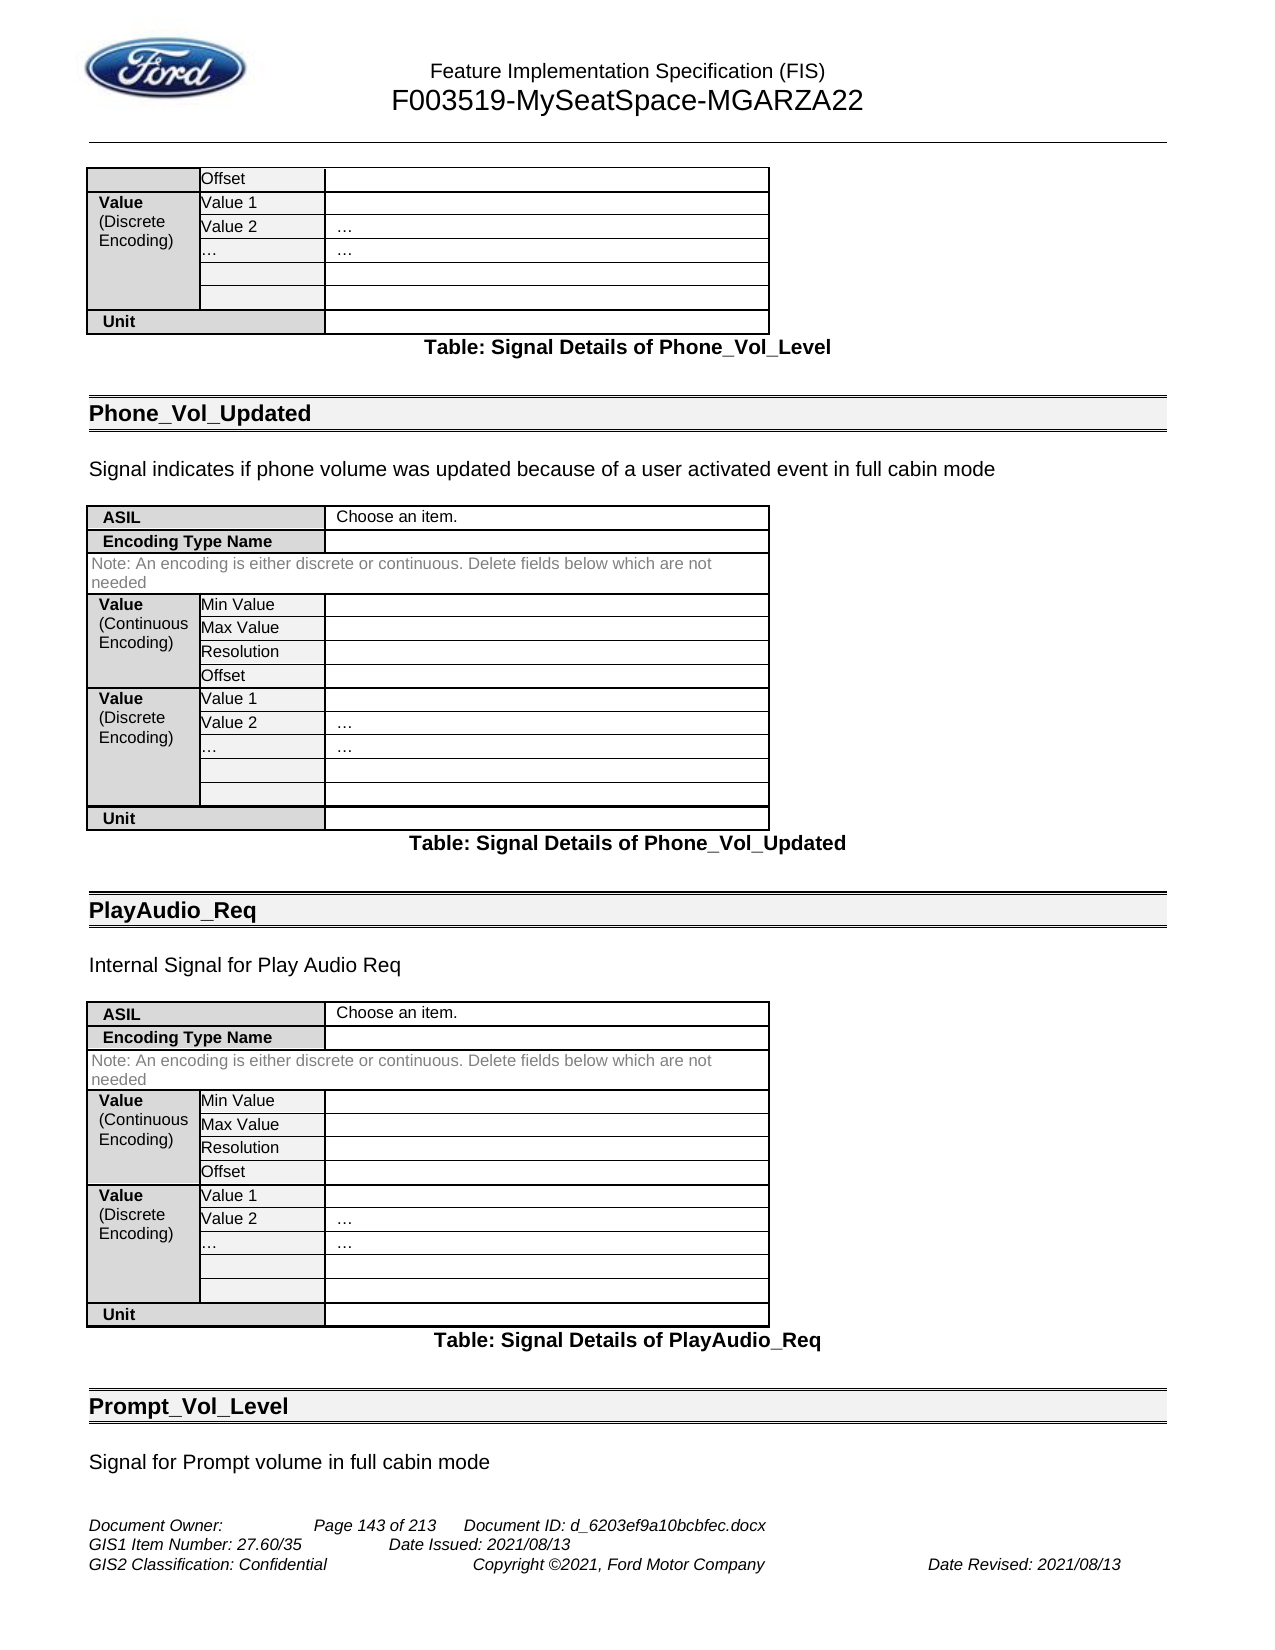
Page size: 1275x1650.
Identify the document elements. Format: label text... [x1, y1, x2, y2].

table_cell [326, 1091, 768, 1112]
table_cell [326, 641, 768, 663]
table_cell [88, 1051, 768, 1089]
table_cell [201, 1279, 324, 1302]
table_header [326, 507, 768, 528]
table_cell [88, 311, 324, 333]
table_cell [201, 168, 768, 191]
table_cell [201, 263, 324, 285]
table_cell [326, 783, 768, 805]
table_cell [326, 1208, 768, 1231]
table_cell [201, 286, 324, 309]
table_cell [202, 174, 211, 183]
text PlayAudio_Req [89, 895, 1167, 925]
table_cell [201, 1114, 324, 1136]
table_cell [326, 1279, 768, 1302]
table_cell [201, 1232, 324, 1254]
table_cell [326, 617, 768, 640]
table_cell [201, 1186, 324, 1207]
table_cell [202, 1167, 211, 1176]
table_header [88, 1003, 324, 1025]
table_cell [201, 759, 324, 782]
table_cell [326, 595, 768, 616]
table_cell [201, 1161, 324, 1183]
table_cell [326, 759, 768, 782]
text Signal indicates if phone volume was updated because of a user activated event in full cabin mode [89, 457, 1167, 481]
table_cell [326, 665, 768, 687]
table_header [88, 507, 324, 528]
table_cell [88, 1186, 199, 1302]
text Table: Signal Details of PlayAudio_Req [89, 1327, 1167, 1351]
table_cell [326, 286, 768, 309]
text Internal Signal for Play Audio Req [89, 953, 1167, 977]
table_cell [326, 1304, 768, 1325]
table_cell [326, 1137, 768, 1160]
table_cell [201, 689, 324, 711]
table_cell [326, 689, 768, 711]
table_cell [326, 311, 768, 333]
text Phone_Vol_Updated [89, 398, 1167, 429]
text Table: Signal Details of Phone_Vol_Level [89, 335, 1167, 359]
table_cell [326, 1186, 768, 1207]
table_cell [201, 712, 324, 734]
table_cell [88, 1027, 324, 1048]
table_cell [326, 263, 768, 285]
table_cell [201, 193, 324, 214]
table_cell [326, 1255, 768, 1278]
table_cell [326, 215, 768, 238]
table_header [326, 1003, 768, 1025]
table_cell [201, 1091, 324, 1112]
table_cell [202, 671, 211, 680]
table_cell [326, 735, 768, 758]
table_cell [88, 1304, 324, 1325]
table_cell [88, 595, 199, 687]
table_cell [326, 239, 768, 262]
picture [65, 18, 266, 119]
text Table: Signal Details of Phone_Vol_Updated [89, 831, 1167, 855]
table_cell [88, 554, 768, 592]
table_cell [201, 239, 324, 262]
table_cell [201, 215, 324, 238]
text Signal for Prompt volume in full cabin mode [89, 1449, 1167, 1473]
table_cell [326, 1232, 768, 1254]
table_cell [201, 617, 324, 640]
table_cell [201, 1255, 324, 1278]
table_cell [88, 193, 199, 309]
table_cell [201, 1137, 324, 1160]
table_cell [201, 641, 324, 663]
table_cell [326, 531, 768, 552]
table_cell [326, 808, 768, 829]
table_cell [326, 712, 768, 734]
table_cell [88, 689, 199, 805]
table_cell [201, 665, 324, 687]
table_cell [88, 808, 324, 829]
text Prompt_Vol_Level [89, 1391, 1167, 1421]
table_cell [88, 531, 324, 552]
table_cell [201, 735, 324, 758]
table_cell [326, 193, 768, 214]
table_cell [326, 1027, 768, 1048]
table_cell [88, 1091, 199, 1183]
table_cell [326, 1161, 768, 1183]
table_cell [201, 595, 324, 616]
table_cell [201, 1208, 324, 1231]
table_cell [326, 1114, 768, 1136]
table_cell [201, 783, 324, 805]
